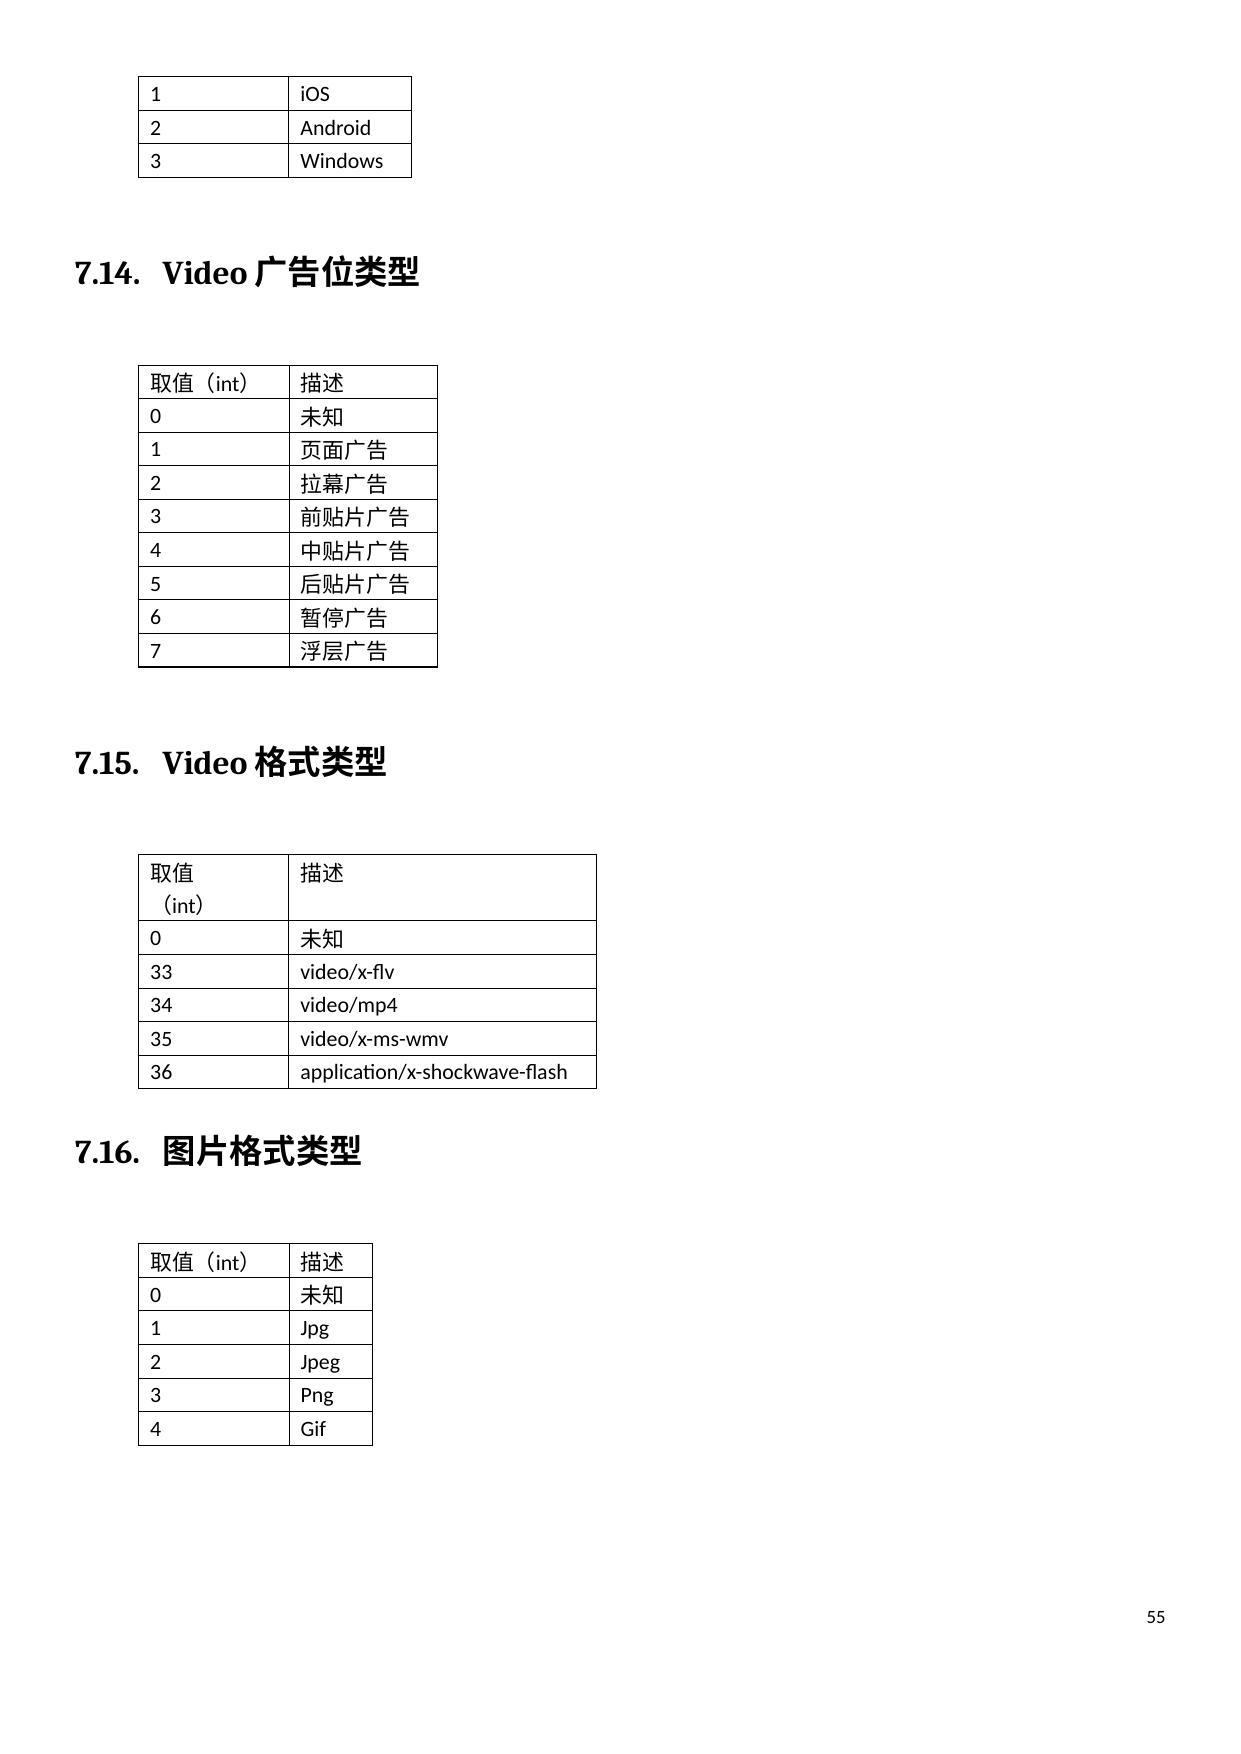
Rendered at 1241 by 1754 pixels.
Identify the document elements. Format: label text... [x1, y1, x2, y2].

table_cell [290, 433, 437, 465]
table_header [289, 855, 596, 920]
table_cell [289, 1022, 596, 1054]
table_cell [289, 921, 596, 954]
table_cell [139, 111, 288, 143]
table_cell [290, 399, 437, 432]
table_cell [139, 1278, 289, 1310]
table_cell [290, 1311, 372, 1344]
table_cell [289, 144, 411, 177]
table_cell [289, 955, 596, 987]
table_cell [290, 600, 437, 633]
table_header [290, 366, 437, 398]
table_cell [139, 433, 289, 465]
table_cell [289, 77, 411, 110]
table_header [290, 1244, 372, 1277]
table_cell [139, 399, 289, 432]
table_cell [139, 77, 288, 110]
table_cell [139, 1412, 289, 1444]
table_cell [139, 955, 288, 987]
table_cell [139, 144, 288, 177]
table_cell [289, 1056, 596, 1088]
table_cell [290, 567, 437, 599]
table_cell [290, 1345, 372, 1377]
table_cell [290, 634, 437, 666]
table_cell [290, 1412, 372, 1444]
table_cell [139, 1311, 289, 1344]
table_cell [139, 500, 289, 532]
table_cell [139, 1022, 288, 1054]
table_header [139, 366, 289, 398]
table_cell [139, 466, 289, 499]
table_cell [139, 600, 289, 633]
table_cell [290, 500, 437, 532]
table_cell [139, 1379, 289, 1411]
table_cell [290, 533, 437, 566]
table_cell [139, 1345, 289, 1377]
subtitle Video格式类型 [75, 727, 1165, 792]
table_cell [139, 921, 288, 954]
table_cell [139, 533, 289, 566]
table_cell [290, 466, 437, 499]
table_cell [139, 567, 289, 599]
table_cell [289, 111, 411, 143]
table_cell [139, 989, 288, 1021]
subtitle Video广告位类型 [75, 237, 1165, 302]
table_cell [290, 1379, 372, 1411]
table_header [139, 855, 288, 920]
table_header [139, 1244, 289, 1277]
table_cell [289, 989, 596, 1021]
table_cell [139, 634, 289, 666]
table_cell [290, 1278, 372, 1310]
subtitle 图片格式类型 [75, 1116, 1165, 1181]
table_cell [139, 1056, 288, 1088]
